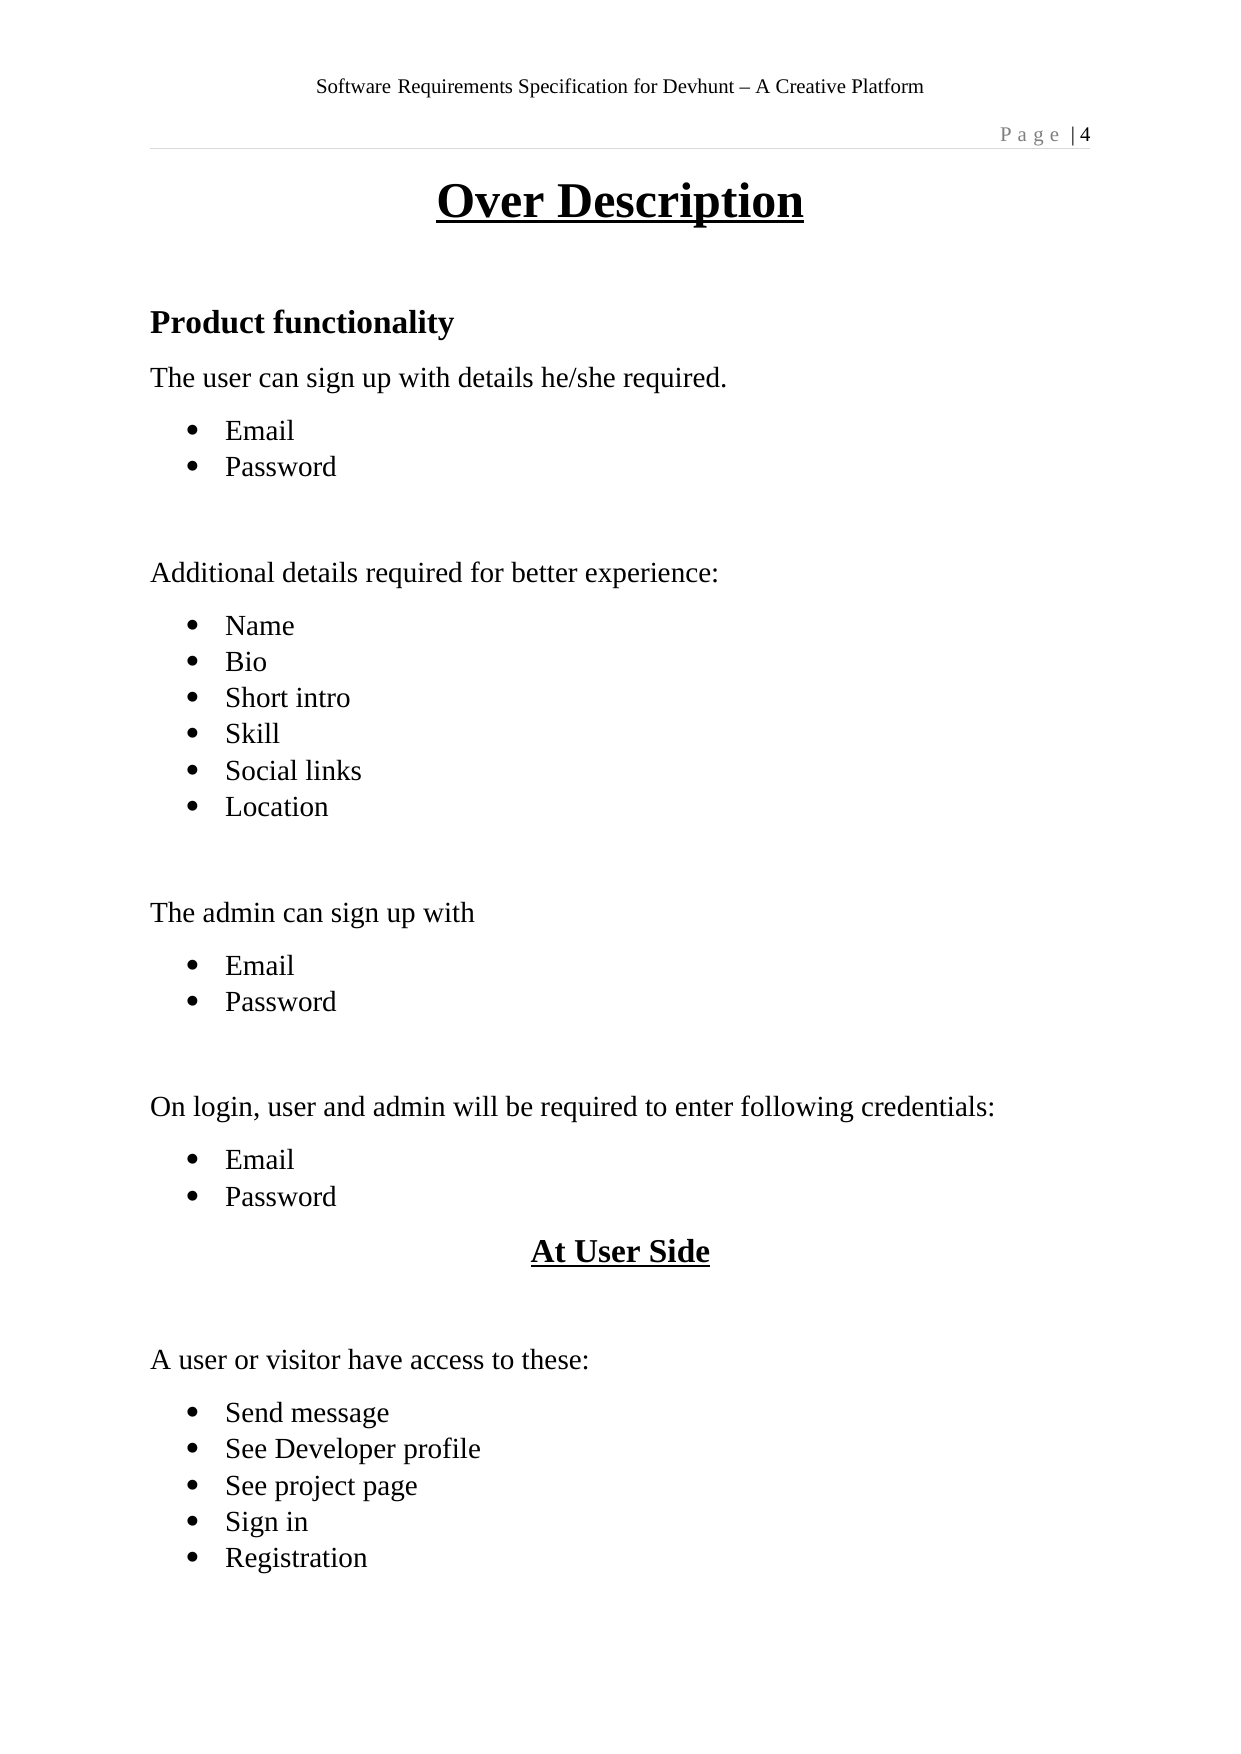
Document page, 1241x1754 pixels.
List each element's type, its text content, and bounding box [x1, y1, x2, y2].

text The admin can sign up with [150, 895, 1090, 928]
text The user can sign up with details he/she required. [150, 360, 1090, 394]
list Name [187, 608, 1090, 641]
text Additional details required for better experience: [150, 555, 1090, 588]
list Password [187, 449, 1090, 483]
text A user or visitor have access to these: [150, 1342, 1090, 1376]
list Bio [187, 644, 1090, 678]
text At User Side [150, 1232, 1090, 1270]
list Location [187, 789, 1090, 823]
text Over Description [150, 171, 1090, 228]
list See project page [187, 1468, 1090, 1501]
list Send message [187, 1395, 1090, 1429]
list Password [187, 984, 1090, 1017]
list Social links [187, 753, 1090, 786]
list See Developer profile [187, 1431, 1090, 1465]
list Registration [187, 1540, 1090, 1574]
list Sign in [187, 1504, 1090, 1538]
list Email [187, 948, 1090, 981]
text On login, user and admin will be required to enter following credentials: [150, 1089, 1090, 1123]
list Short intro [187, 680, 1090, 714]
list Email [187, 1142, 1090, 1176]
list Password [187, 1179, 1090, 1212]
text Product functionality [150, 302, 1090, 341]
list Email [187, 413, 1090, 447]
list Skill [187, 717, 1090, 750]
